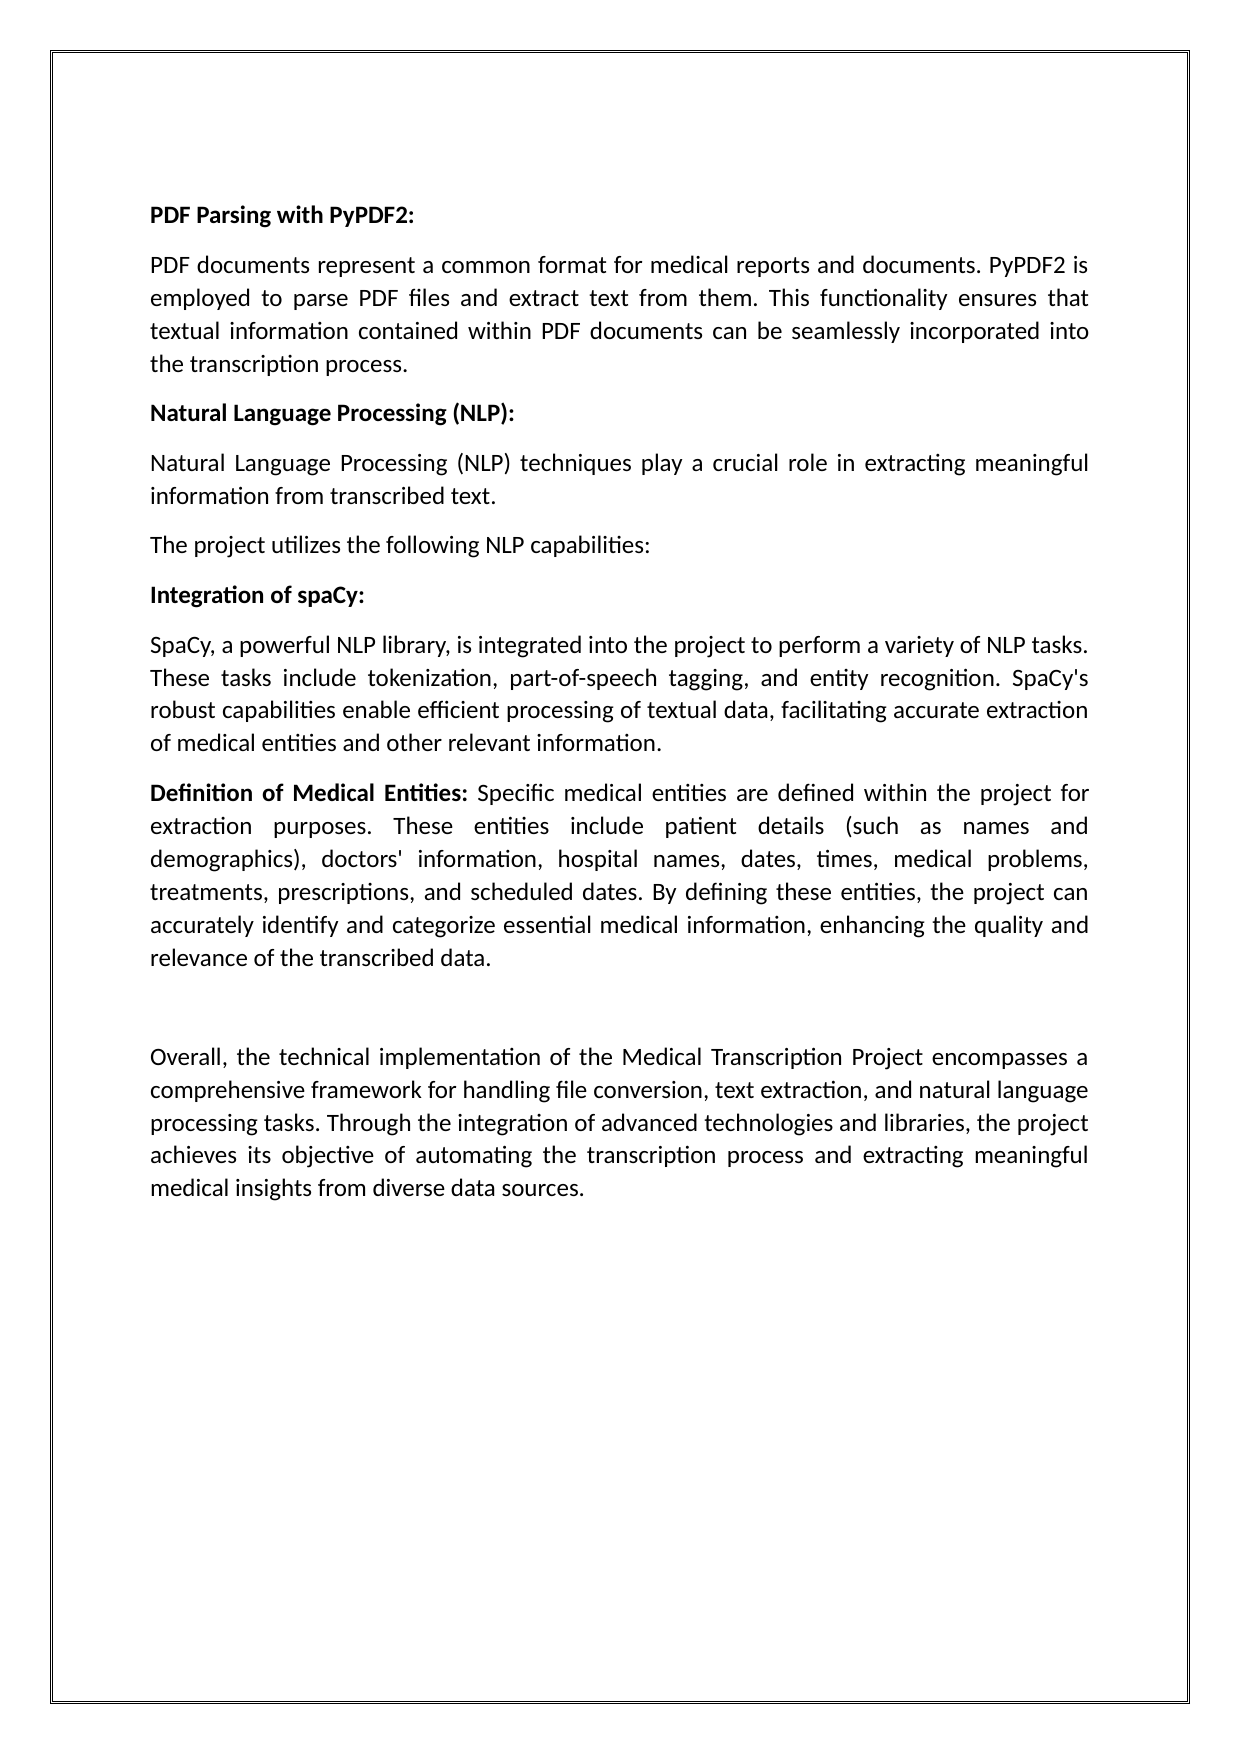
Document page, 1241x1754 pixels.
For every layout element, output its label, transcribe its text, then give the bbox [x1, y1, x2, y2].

text Overall, the technical implementation of the Medical Transcription Project encompasses a comprehensive framework for handling file conversion, text extraction, and natural language processing tasks. Through the integration of advanced technologies and libraries, the project achieves its objective of automating the transcription process and extracting meaningful medical insights from diverse data sources. [150, 1041, 1090, 1203]
text PDF documents represent a common format for medical reports and documents. PyPDF2 is employed to parse PDF files and extract text from them. This functionality ensures that textual information contained within PDF documents can be seamlessly incorporated into the transcription process. [150, 249, 1090, 378]
text SpaCy, a powerful NLP library, is integrated into the project to perform a variety of NLP tasks. These tasks include tokenization, part-of-speech tagging, and entity recognition. SpaCy's robust capabilities enable efficient processing of textual data, facilitating accurate extraction of medical entities and other relevant information. [150, 629, 1090, 758]
text Natural Language Processing (NLP): [150, 397, 1090, 428]
text PDF Parsing with PyPDF2: [150, 199, 1090, 230]
text Integration of spaCy: [150, 579, 1090, 610]
text The project utilizes the following NLP capabilities: [150, 529, 1090, 560]
text Natural Language Processing (NLP) techniques play a crucial role in extracting meaningful information from transcribed text. [150, 447, 1090, 511]
text Definition of Medical Entities: Specific medical entities are defined within the project for extraction purposes. These entities include patient details (such as names and demographics), doctors' information, hospital names, dates, times, medical problems, treatments, prescriptions, and scheduled dates. By defining these entities, the project can accurately identify and categorize essential medical information, enhancing the quality and relevance of the transcribed data. [150, 777, 1090, 972]
